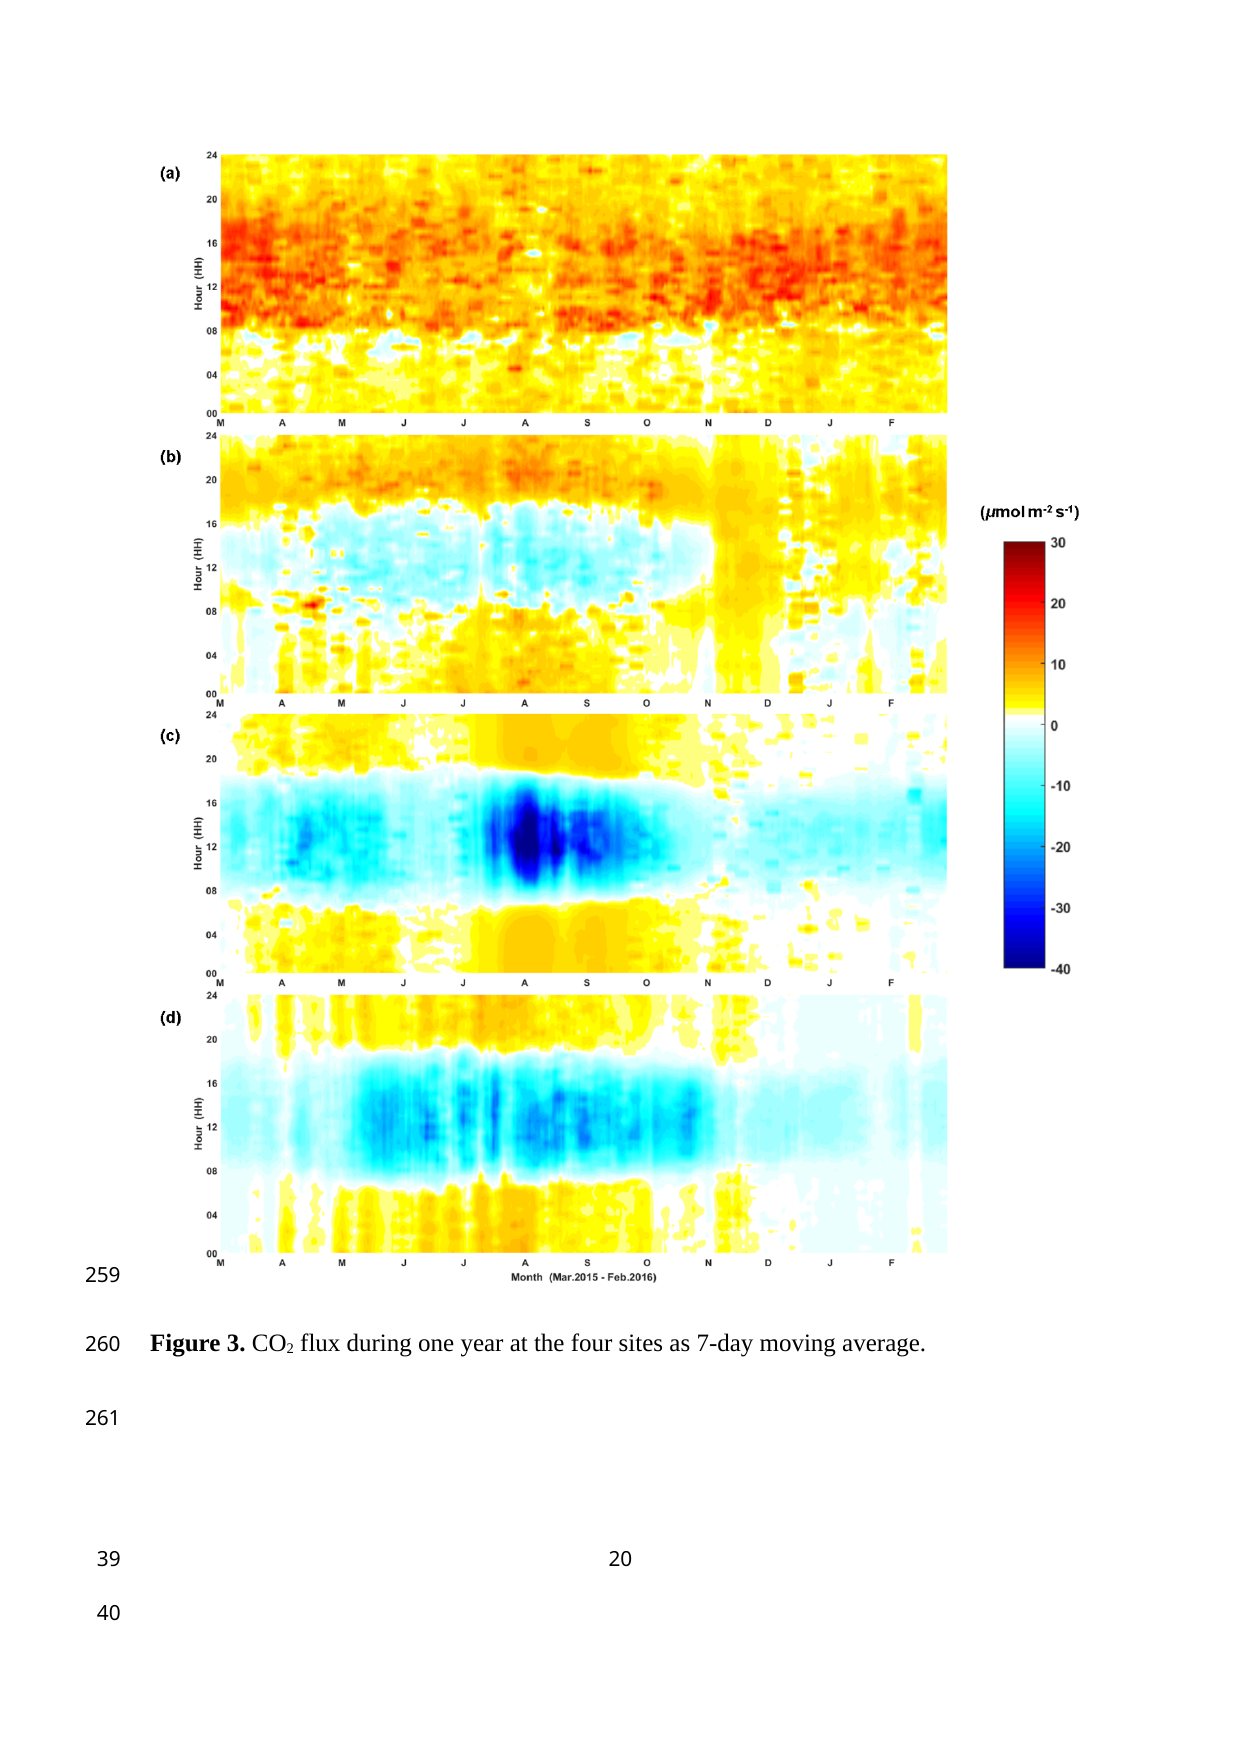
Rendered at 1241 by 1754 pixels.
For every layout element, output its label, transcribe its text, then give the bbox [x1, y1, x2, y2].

text Figure 3. CO2 flux during one year at the four sites as 7-day moving average. [150, 1328, 1090, 1357]
picture [150, 150, 1089, 1283]
